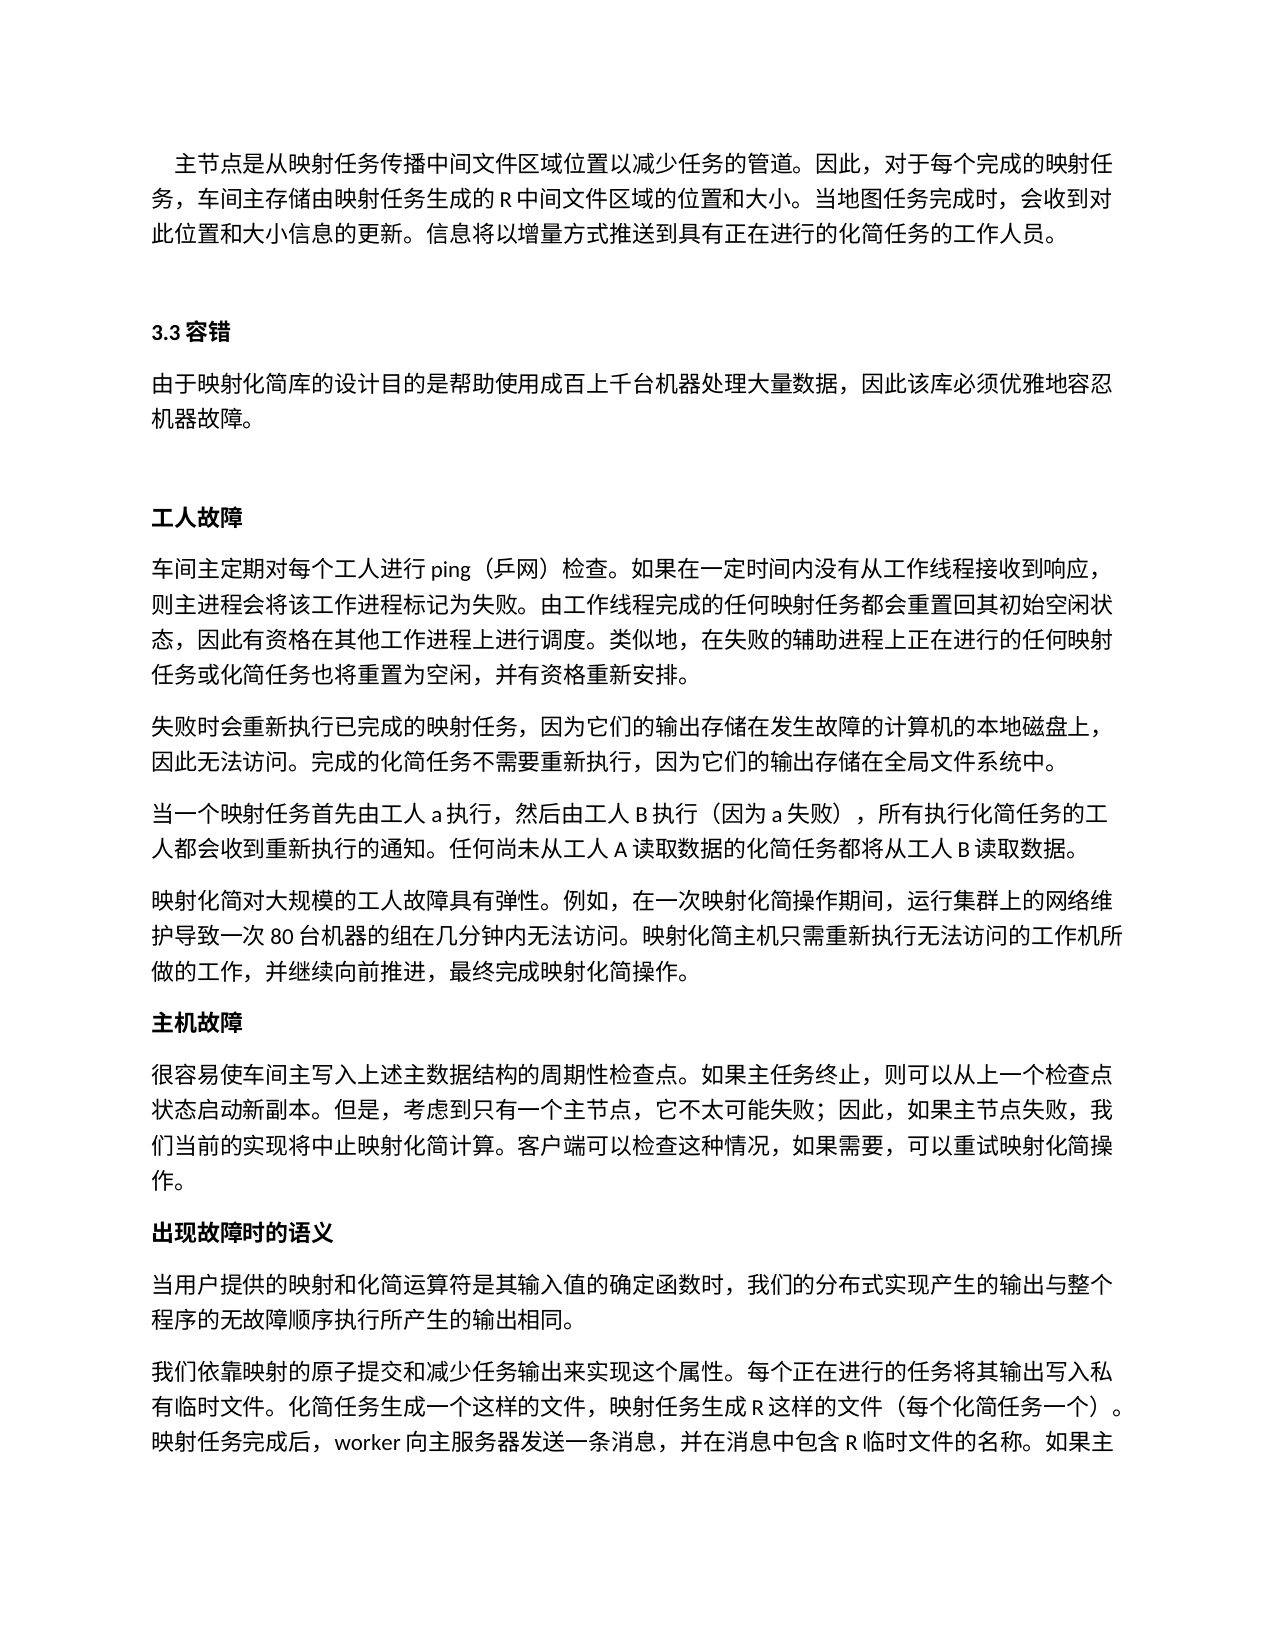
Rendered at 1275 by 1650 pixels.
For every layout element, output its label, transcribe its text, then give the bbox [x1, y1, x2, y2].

text 很容易使车间主写入上述主数据结构的周期性检查点。如果主任务终止，则可以从上一个检查点状态启动新副本。但是，考虑到只有一个主节点，它不太可能失败；因此，如果主节点失败，我们当前的实现将中止映射化简计算。客户端可以检查这种情况，如果需要，可以重试映射化简操作。 [151, 1057, 1128, 1196]
text 由于映射化简库的设计目的是帮助使用成百上千台机器处理大量数据，因此该库必须优雅地容忍机器故障。 [151, 366, 1128, 434]
text 出现故障时的语义 [151, 1214, 1128, 1248]
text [151, 1353, 1128, 1457]
text 映射化简对大规模的工人故障具有弹性。例如，在一次映射化简操作期间，运行集群上的网络维护导致一次80台机器的组在几分钟内无法访问。映射化简主机只需重新执行无法访问的工作机所做的工作，并继续向前推进，最终完成映射化简操作。 [151, 883, 1128, 987]
text 工人故障 [151, 499, 1128, 533]
text 主节点是从映射任务传播中间文件区域位置以减少任务的管道。因此，对于每个完成的映射任务，车间主存储由映射任务生成的R中间文件区域的位置和大小。当地图任务完成时，会收到对此位置和大小信息的更新。信息将以增量方式推送到具有正在进行的化简任务的工作人员。 [151, 145, 1128, 249]
text 3.3 容错 [151, 314, 1128, 347]
text 当一个映射任务首先由工人 a执行，然后由工人 B执行（因为a失败），所有执行化简任务的工人都会收到重新执行的通知。任何尚未从工人A读取数据的化简任务都将从工人B读取数据。 [151, 796, 1128, 864]
text 失败时会重新执行已完成的映射任务，因为它们的输出存储在发生故障的计算机的本地磁盘上，因此无法访问。完成的化简任务不需要重新执行，因为它们的输出存储在全局文件系统中。 [151, 709, 1128, 777]
text 车间主定期对每个工人进行ping（乒网）检查。如果在一定时间内没有从工作线程接收到响应，则主进程会将该工作进程标记为失败。由工作线程完成的任何映射任务都会重置回其初始空闲状态，因此有资格在其他工作进程上进行调度。类似地，在失败的辅助进程上正在进行的任何映射任务或化简任务也将重置为空闲，并有资格重新安排。 [151, 551, 1128, 690]
text 主机故障 [151, 1005, 1128, 1038]
text 当用户提供的映射和化简运算符是其输入值的确定函数时，我们的分布式实现产生的输出与整个程序的无故障顺序执行所产生的输出相同。 [151, 1266, 1128, 1335]
